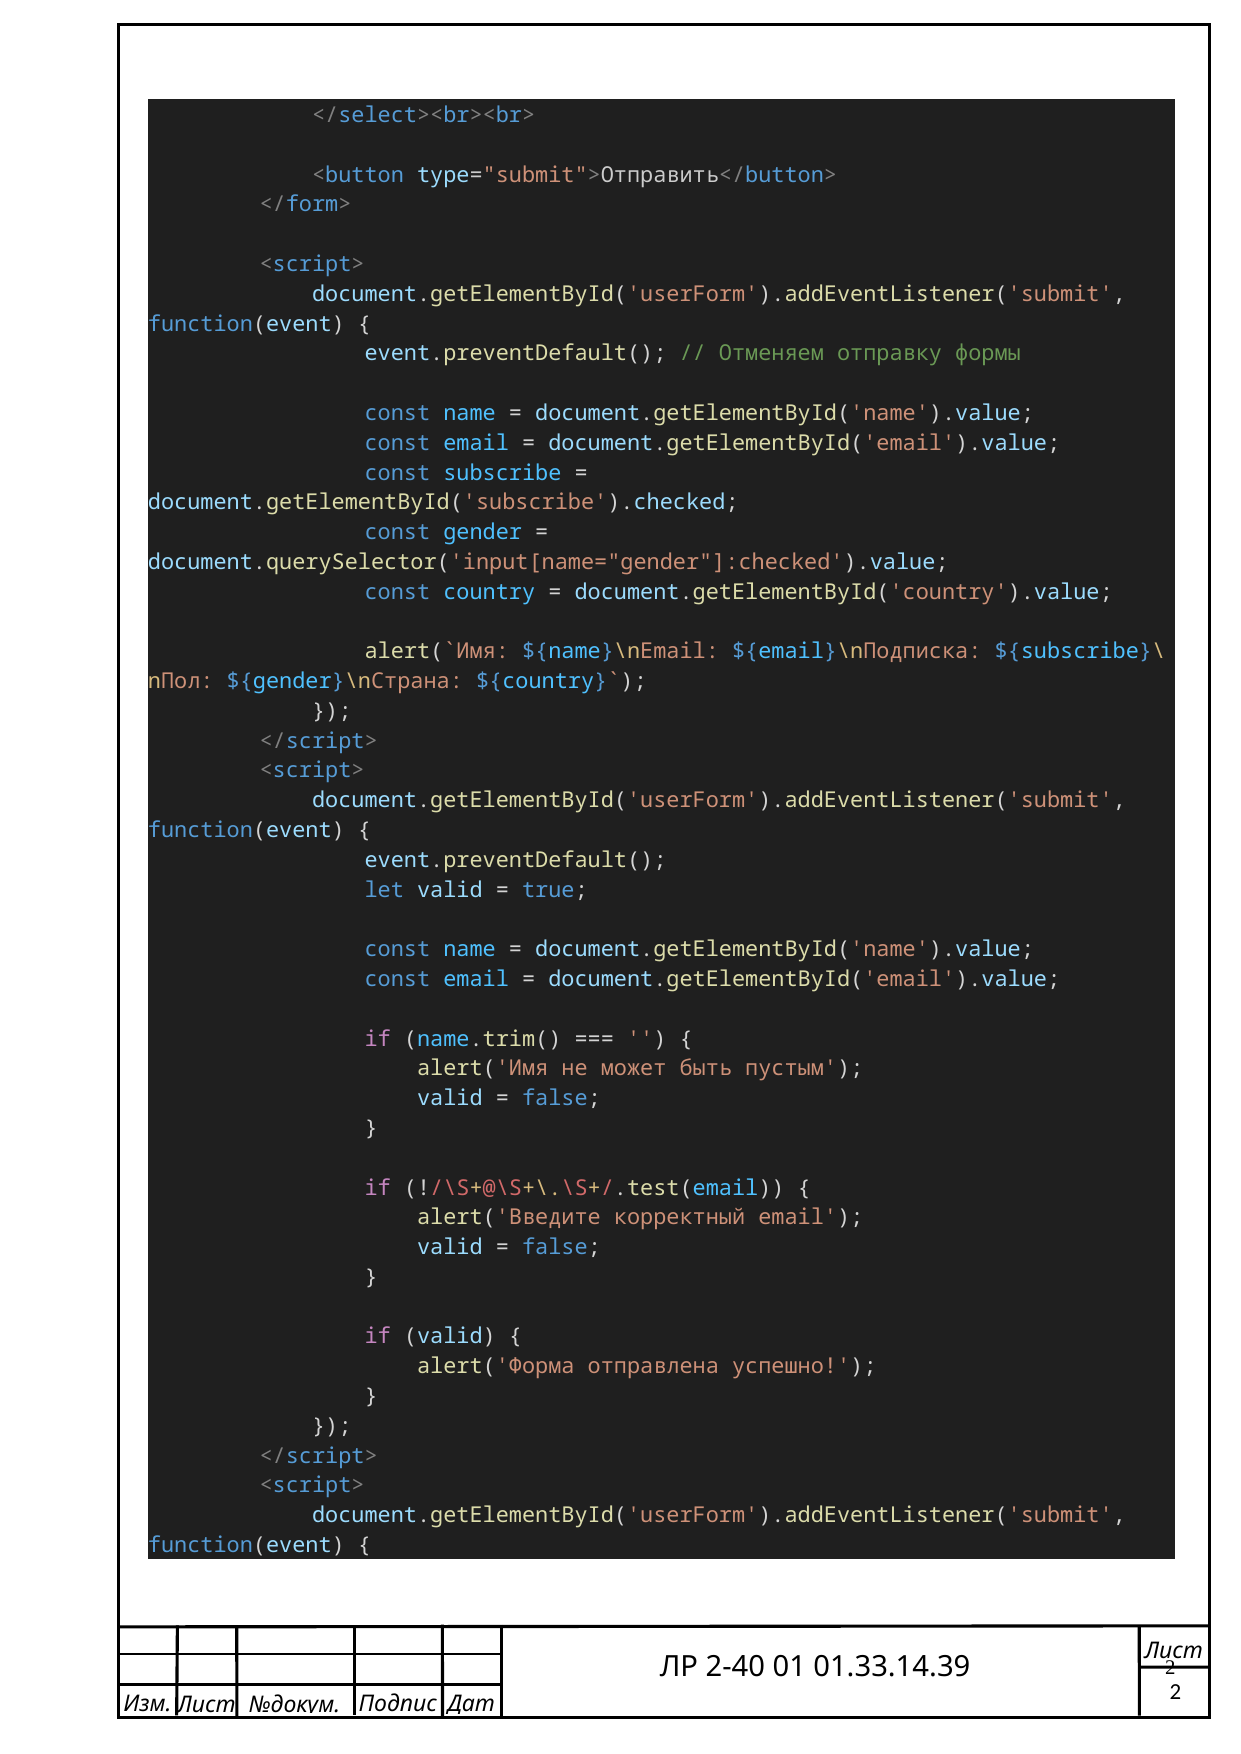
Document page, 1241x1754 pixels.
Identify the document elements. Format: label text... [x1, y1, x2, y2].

list } [148, 1380, 1175, 1410]
list const subscribe = document.getElementById('subscribe').checked; [148, 457, 1175, 516]
list <script> [148, 1469, 1175, 1499]
list <script> [148, 248, 1175, 278]
list }); [148, 1410, 1175, 1440]
list let valid = true; [148, 874, 1175, 903]
list document.getElementById('userForm').addEventListener('submit', function(event) { [148, 784, 1175, 844]
list </select><br><br> [148, 99, 1175, 129]
list }); [148, 695, 1175, 725]
list const name = document.getElementById('name').value; [148, 397, 1175, 427]
list const gender = document.querySelector('input[name="gender"]:checked').value; [148, 516, 1175, 576]
list const email = document.getElementById('email').value; [148, 963, 1175, 993]
list valid = false; [148, 1231, 1175, 1261]
list if (name.trim() === '') { [148, 1023, 1175, 1052]
list } [148, 1112, 1175, 1142]
list alert(`Имя: ${name}\nEmail: ${email}\nПодписка: ${subscribe}\nПол: ${gender}\nСтрана: ${country}`); [148, 635, 1175, 695]
list alert('Имя не может быть пустым'); [148, 1052, 1175, 1082]
list } [148, 1261, 1175, 1291]
list document.getElementById('userForm').addEventListener('submit', function(event) { [148, 1499, 1175, 1559]
list <script> [148, 754, 1175, 784]
list const email = document.getElementById('email').value; [148, 427, 1175, 457]
list if (valid) { [148, 1321, 1175, 1350]
list <button type="submit">Отправить</button> [148, 159, 1175, 188]
list </script> [148, 725, 1175, 754]
list </script> [148, 1440, 1175, 1469]
list document.getElementById('userForm').addEventListener('submit', function(event) { [148, 278, 1175, 337]
list if (!/\S+@\S+\.\S+/.test(email)) { [148, 1172, 1175, 1201]
list event.preventDefault(); // Отменяем отправку формы [148, 337, 1175, 367]
list event.preventDefault(); [148, 844, 1175, 874]
list alert('Форма отправлена успешно!'); [148, 1350, 1175, 1380]
list </form> [148, 188, 1175, 218]
list valid = false; [148, 1082, 1175, 1112]
list const country = document.getElementById('country').value; [148, 576, 1175, 606]
list alert('Введите корректный email'); [148, 1201, 1175, 1231]
list const name = document.getElementById('name').value; [148, 933, 1175, 963]
